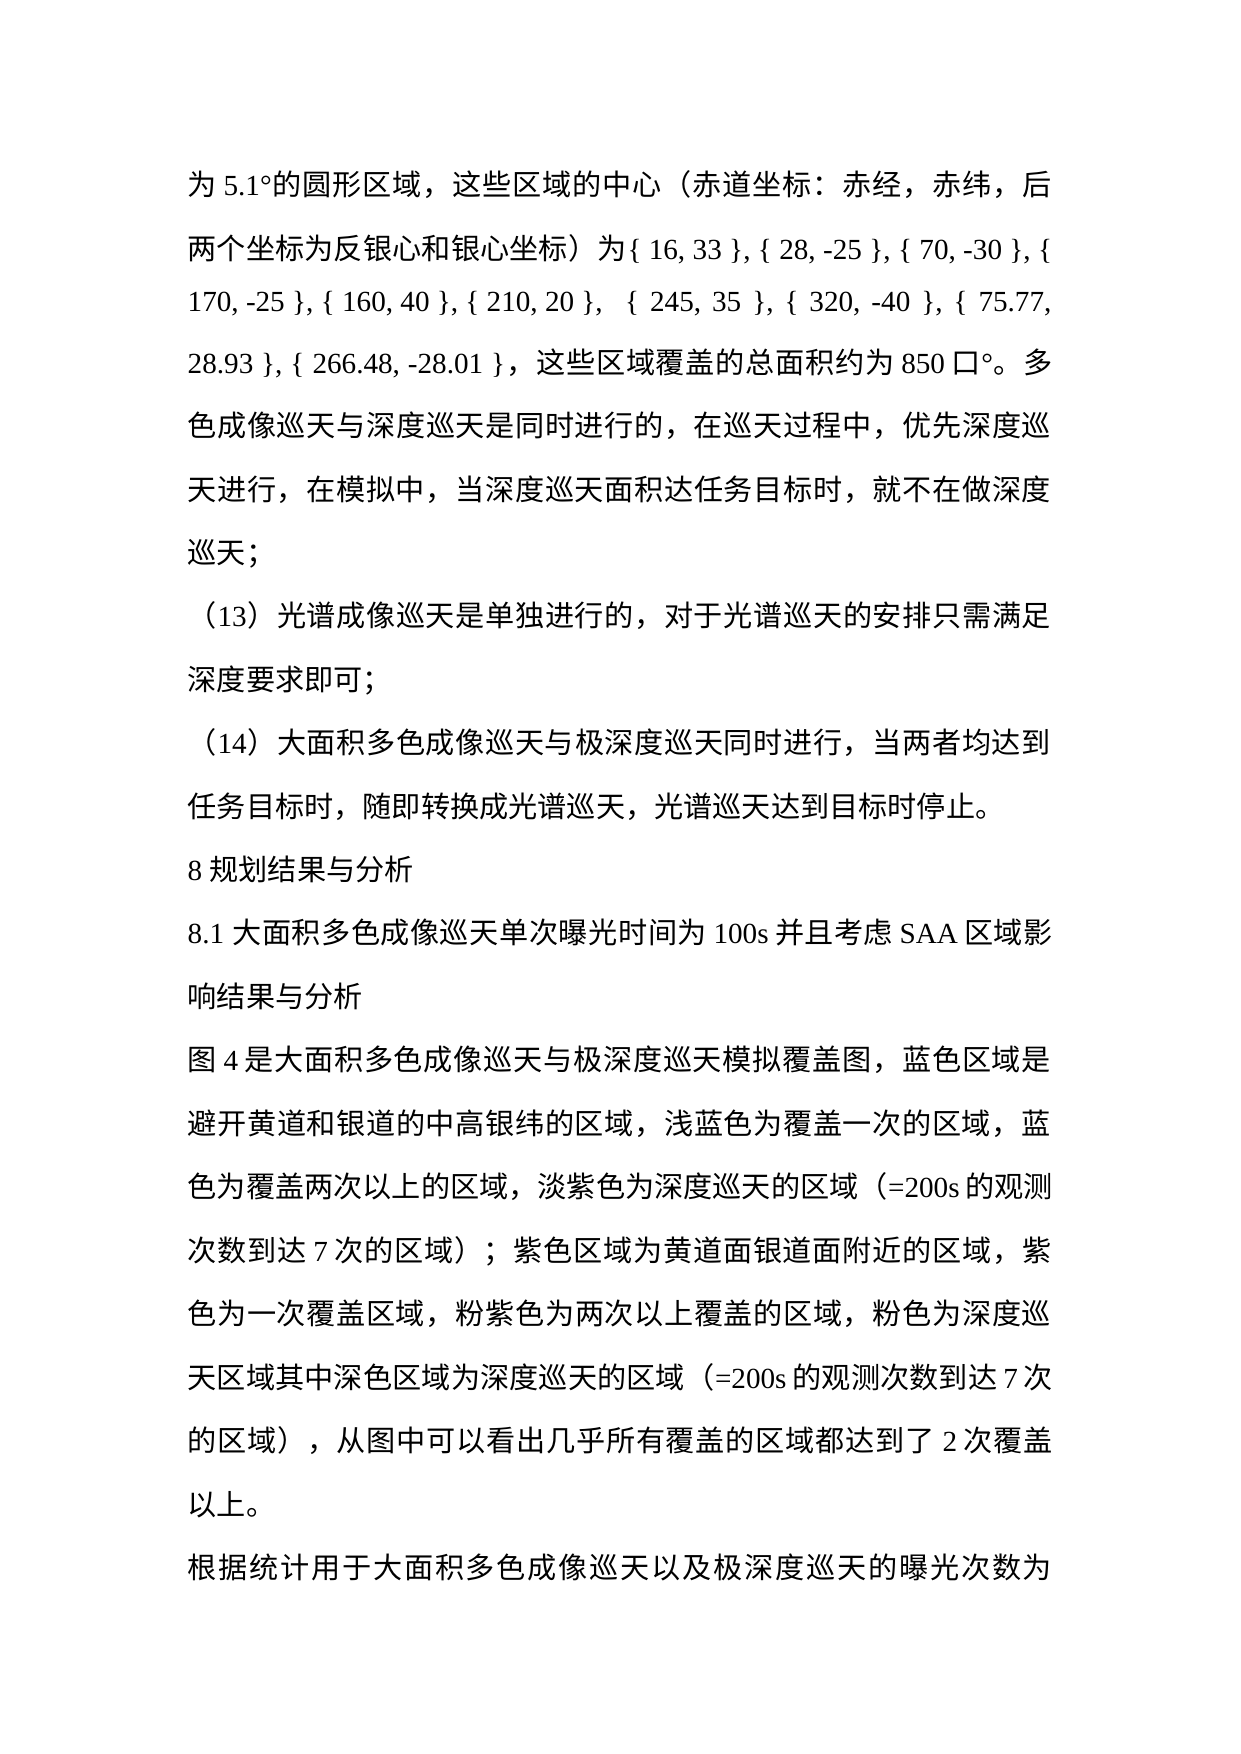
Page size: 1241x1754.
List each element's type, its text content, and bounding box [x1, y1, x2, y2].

list 8 规划结果与分析 [187, 847, 1053, 889]
list （14）大面积多色成像巡天与极深度巡天同时进行，当两者均达到任务目标时，随即转换成光谱巡天，光谱巡天达到目标时停止。 [187, 720, 1053, 826]
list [187, 1544, 1053, 1587]
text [187, 162, 1053, 572]
list （13）光谱成像巡天是单独进行的，对于光谱巡天的安排只需满足深度要求即可； [187, 593, 1053, 699]
list 8.1 大面积多色成像巡天单次曝光时间为100s并且考虑SAA区域影响结果与分析 [187, 910, 1053, 1016]
list 图4是大面积多色成像巡天与极深度巡天模拟覆盖图，蓝色区域是避开黄道和银道的中高银纬的区域，浅蓝色为覆盖一次的区域，蓝色为覆盖两次以上的区域，淡紫色为深度巡天的区域（=200s的观测次数到达7次的区域）；紫色区域为黄道面银道面附近的区域，紫色为一次覆盖区域，粉紫色为两次以上覆盖的区域，粉色为深度巡天区域其中深色区域为深度巡天的区域（=200s的观测次数到达7次的区域），从图中可以看出几乎所有覆盖的区域都达到了2次覆盖以上。 [187, 1037, 1053, 1523]
